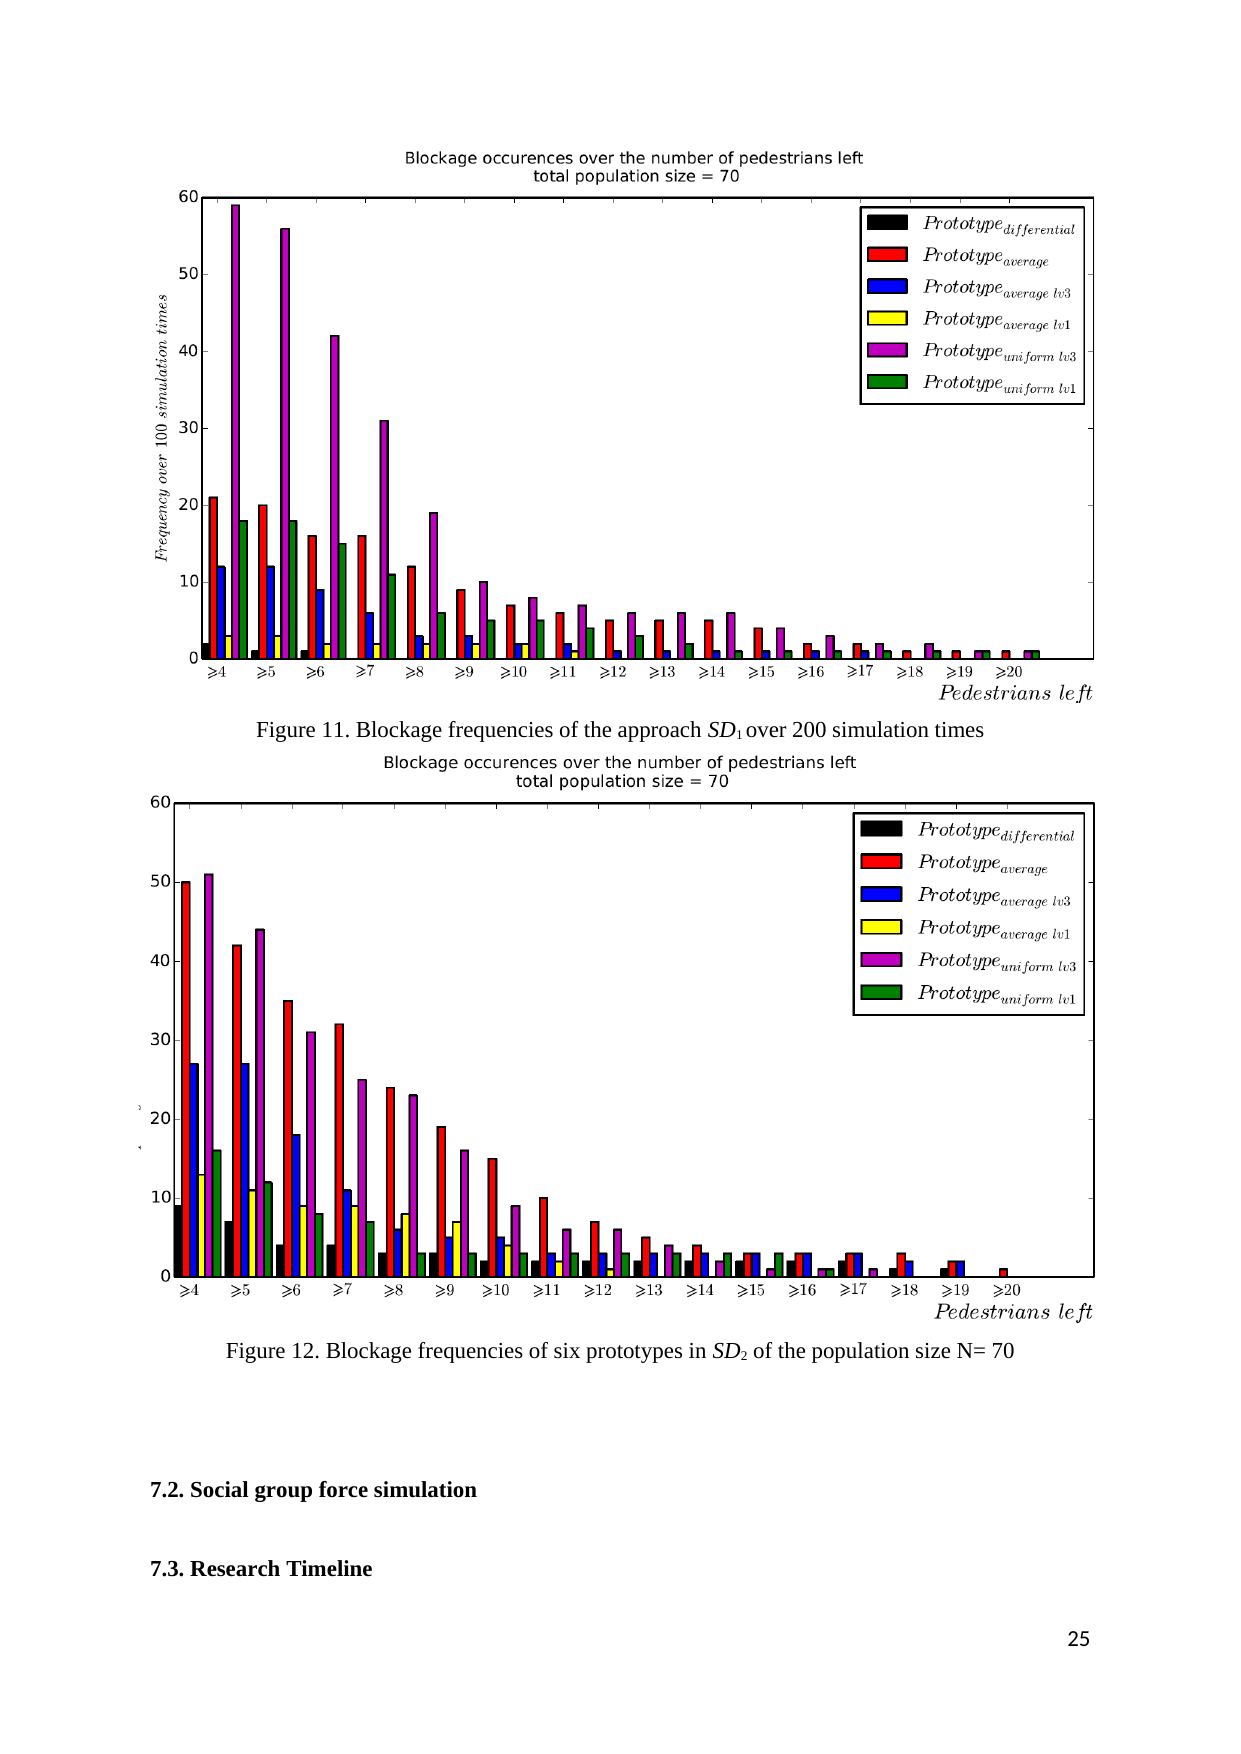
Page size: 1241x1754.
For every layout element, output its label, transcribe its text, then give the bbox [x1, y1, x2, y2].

table_cell [139, 755, 1101, 1337]
list 7.2. Social group force simulation [150, 1476, 1090, 1503]
table_header [139, 150, 1101, 716]
table_cell Figure 11. Blockage frequencies of the approach SD1 over 200 simulation times [139, 716, 1101, 755]
table_cell Figure 12. Blockage frequencies of six prototypes in SD2 of the population size N= 70 [139, 1337, 1101, 1416]
list 7.3. Research Timeline [150, 1555, 1090, 1582]
